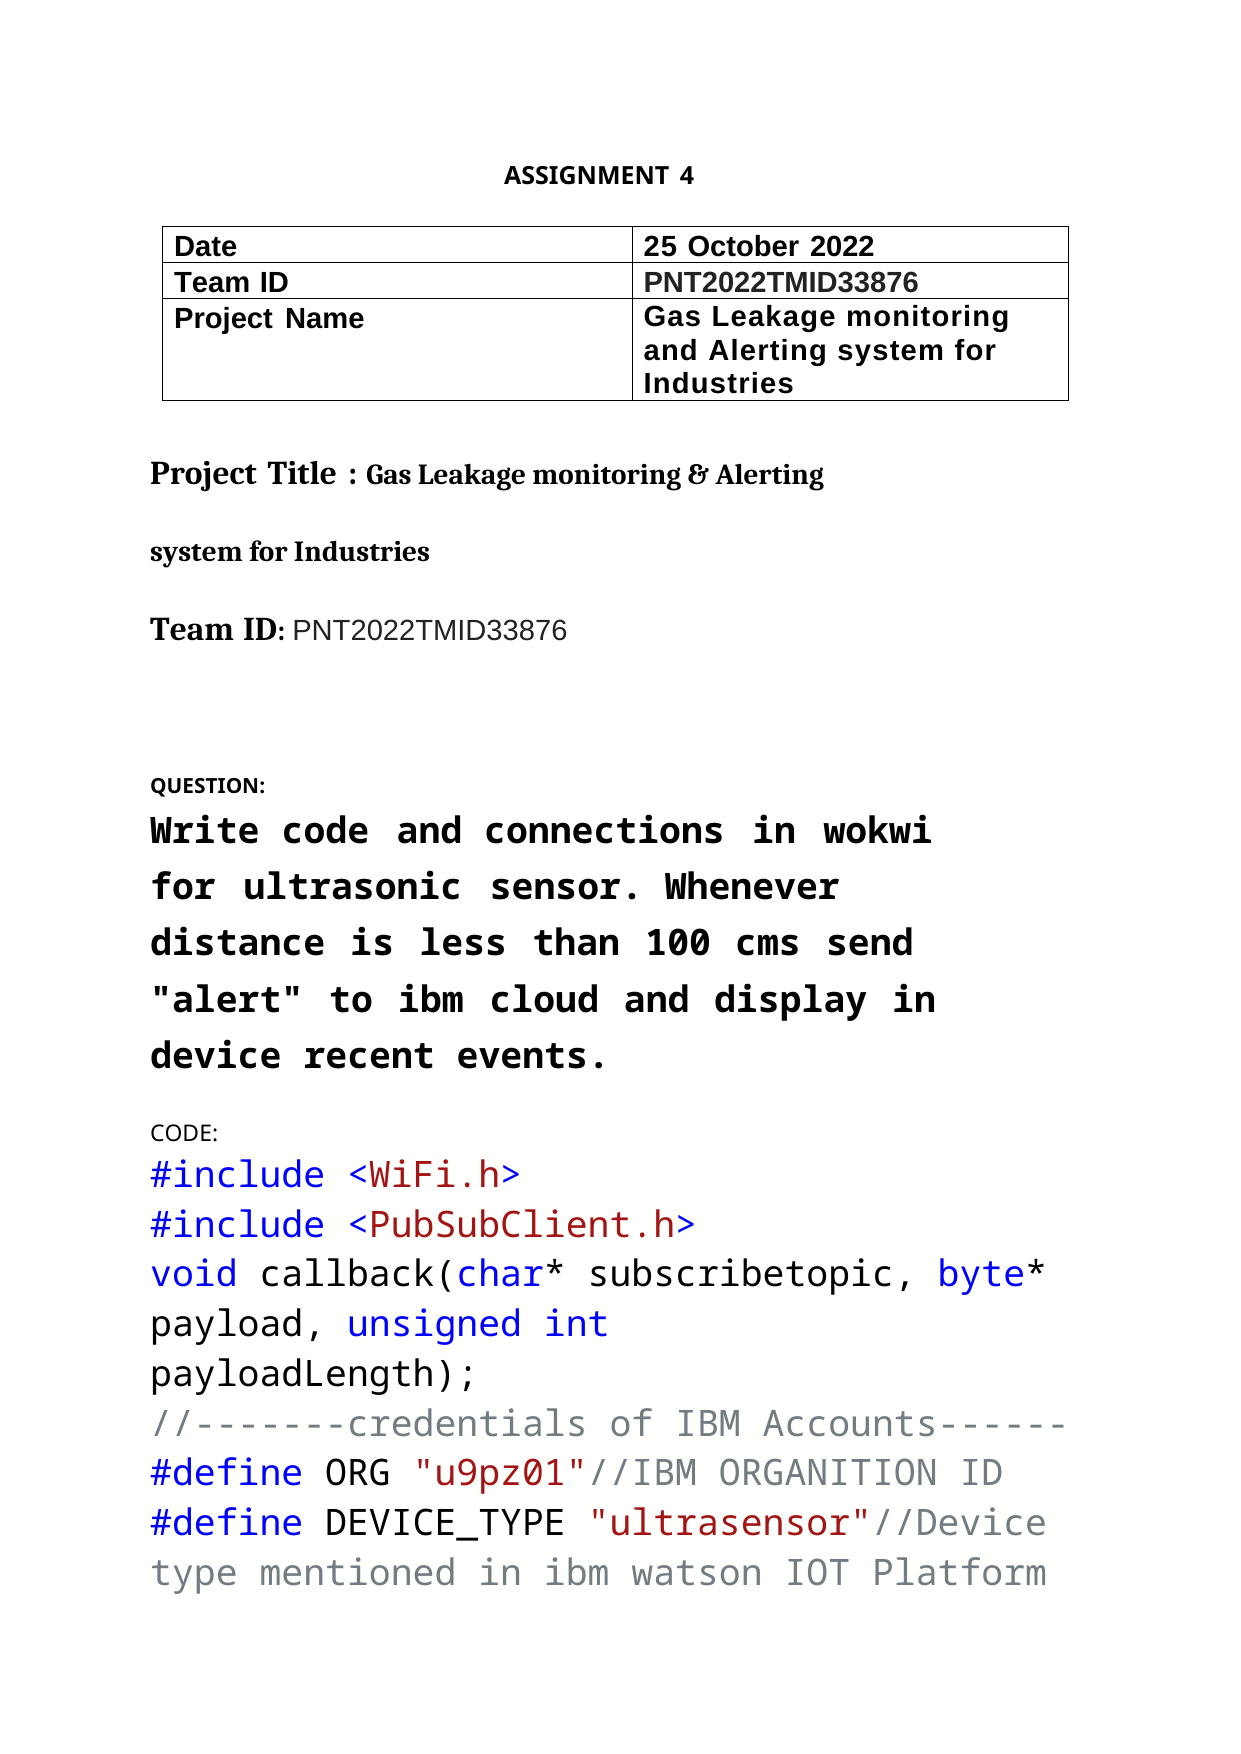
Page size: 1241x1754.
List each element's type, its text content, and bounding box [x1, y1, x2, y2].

text #define DEVICE_TYPE "ultrasensor"//Device type mentioned in ibm watson IOT Platform [150, 1496, 1090, 1596]
text QUESTION: [150, 771, 1090, 800]
text ASSIGNMENT 4 [150, 158, 694, 192]
text #include <PubSubClient.h> [150, 1198, 1090, 1248]
text //-------credentials of IBM Accounts------ [150, 1397, 1090, 1447]
table_header 25 October 2022 [633, 227, 1068, 262]
table_cell Project Name [163, 299, 632, 400]
text #define ORG "u9pz01"//IBM ORGANITION ID [150, 1447, 1090, 1496]
text void callback(char* subscribetopic, byte* payload, unsigned int [150, 1248, 1090, 1347]
table_header Date [163, 227, 632, 262]
table_cell Team ID [163, 263, 632, 298]
text CODE: [150, 1117, 1090, 1148]
text #include <WiFi.h> [150, 1148, 1090, 1198]
text Team ID: PNT2022TMID33876 [150, 611, 1090, 649]
table_cell PNT2022TMID33876 [633, 263, 1068, 298]
text Project Title : Gas Leakage monitoring & Alerting system for Industries [150, 454, 921, 568]
text payloadLength); [150, 1347, 1090, 1397]
table_cell Gas Leakage monitoring and Alerting system for Industries [633, 299, 1068, 400]
text Write code and connections in wokwi for ultrasonic sensor. Whenever distance is less than 100 cms send "alert" to ibm cloud and display in device recent events. [150, 804, 943, 1079]
